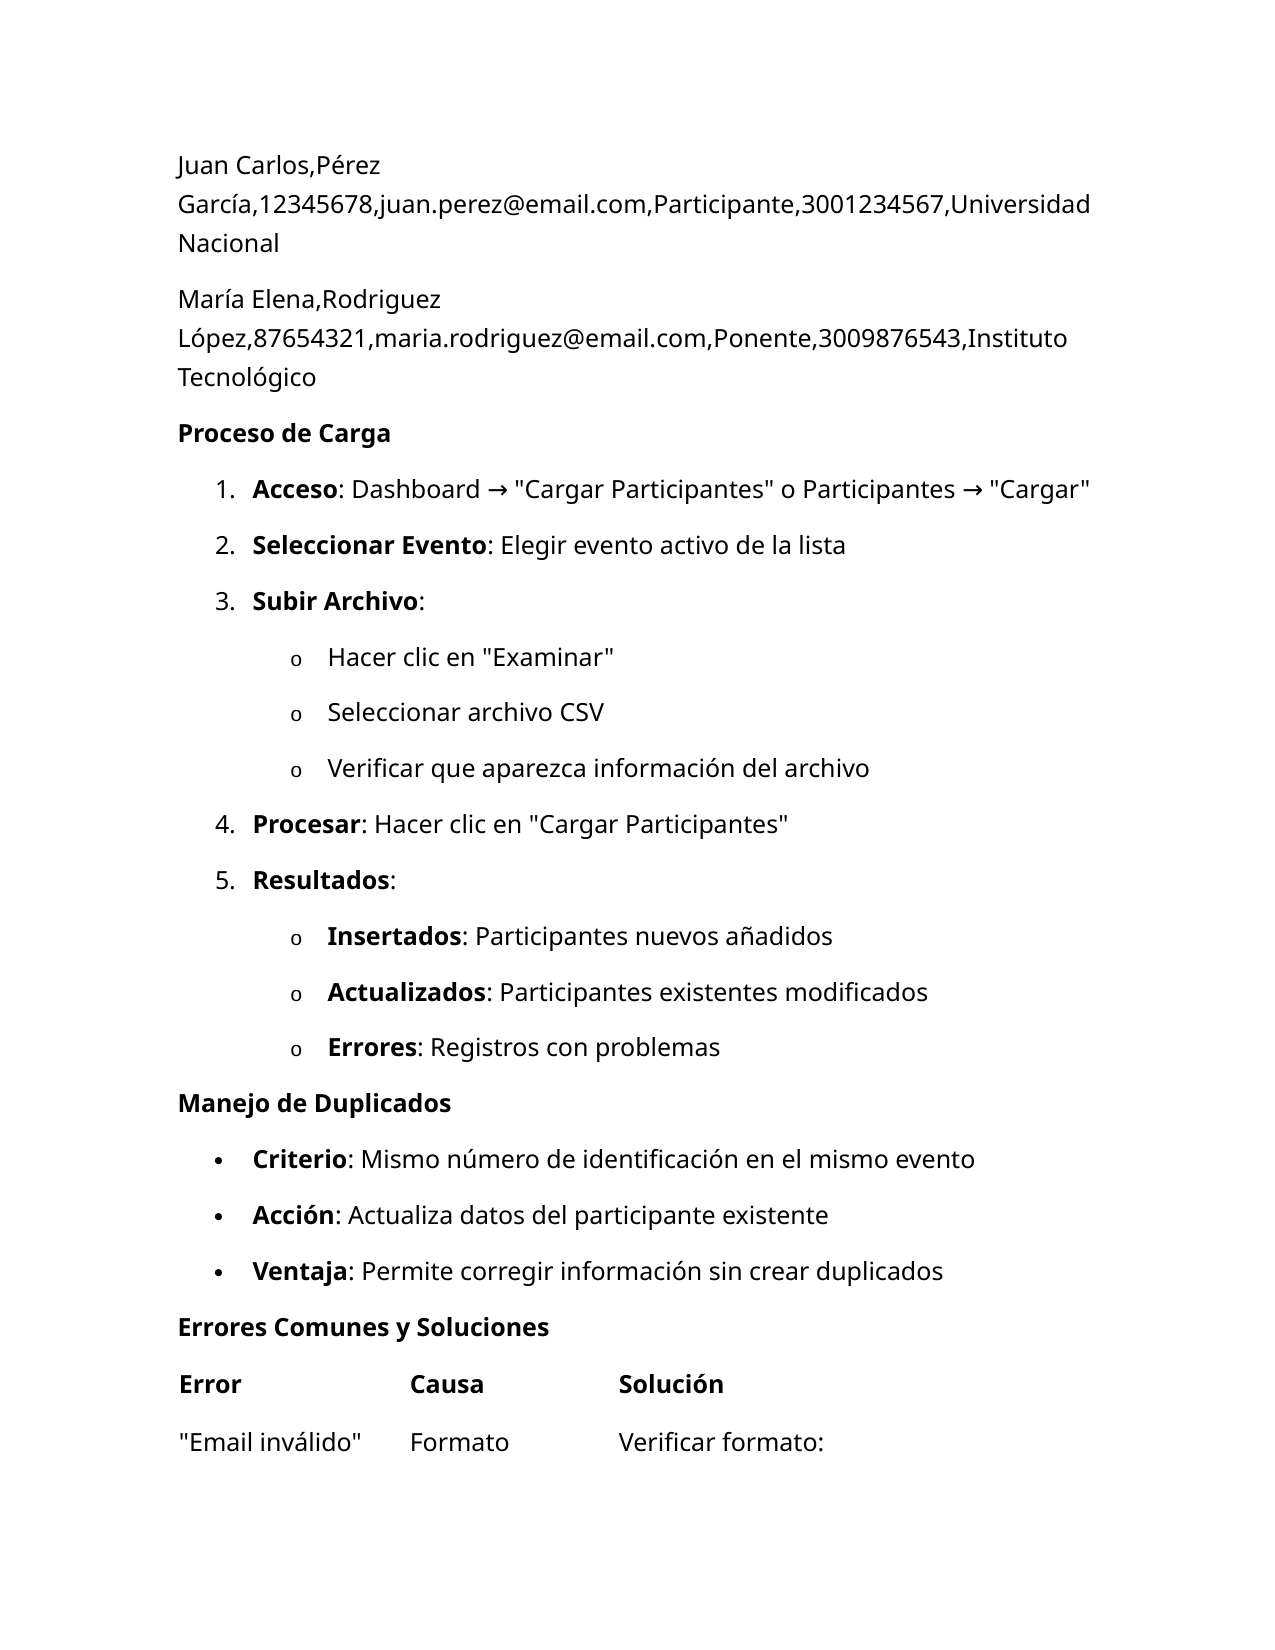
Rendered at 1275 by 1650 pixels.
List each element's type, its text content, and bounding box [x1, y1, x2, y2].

list Insertados: Participantes nuevos añadidos [290, 918, 1098, 952]
text Proceso de Carga [177, 416, 1098, 450]
list Criterio: Mismo número de identificación en el mismo evento [215, 1142, 1098, 1176]
list Procesar: Hacer clic en "Cargar Participantes" [215, 807, 1098, 841]
table_header Error [177, 1365, 408, 1423]
list Ventaja: Permite corregir información sin crear duplicados [215, 1253, 1098, 1287]
text Errores Comunes y Soluciones [177, 1309, 1098, 1343]
list Errores: Registros con problemas [290, 1030, 1098, 1064]
text Manejo de Duplicados [177, 1086, 1098, 1120]
list Seleccionar Evento: Elegir evento activo de la lista [215, 528, 1098, 562]
text María Elena,Rodriguez López,87654321,maria.rodriguez@email.com,Ponente,3009876543,Instituto Tecnológico [177, 282, 1098, 394]
list Subir Archivo: [215, 583, 1098, 617]
list Acción: Actualiza datos del participante existente [215, 1198, 1098, 1232]
table_cell "Email inválido" [177, 1423, 408, 1481]
list Seleccionar archivo CSV [290, 695, 1098, 729]
list Verificar que aparezca información del archivo [290, 751, 1098, 785]
list Resultados: [215, 863, 1098, 897]
table_cell Verificar formato: usuario@dominio.com [617, 1423, 1044, 1481]
list Acceso: Dashboard → "Cargar Participantes" o Participantes → "Cargar" [215, 472, 1098, 506]
table_cell Formato incorrecto [408, 1423, 617, 1481]
text Juan Carlos,Pérez García,12345678,juan.perez@email.com,Participante,3001234567,Universidad Nacional [177, 148, 1098, 260]
table_header Solución [617, 1365, 1044, 1423]
list Hacer clic en "Examinar" [290, 639, 1098, 673]
table_header Causa [408, 1365, 617, 1423]
list Actualizados: Participantes existentes modificados [290, 974, 1098, 1008]
